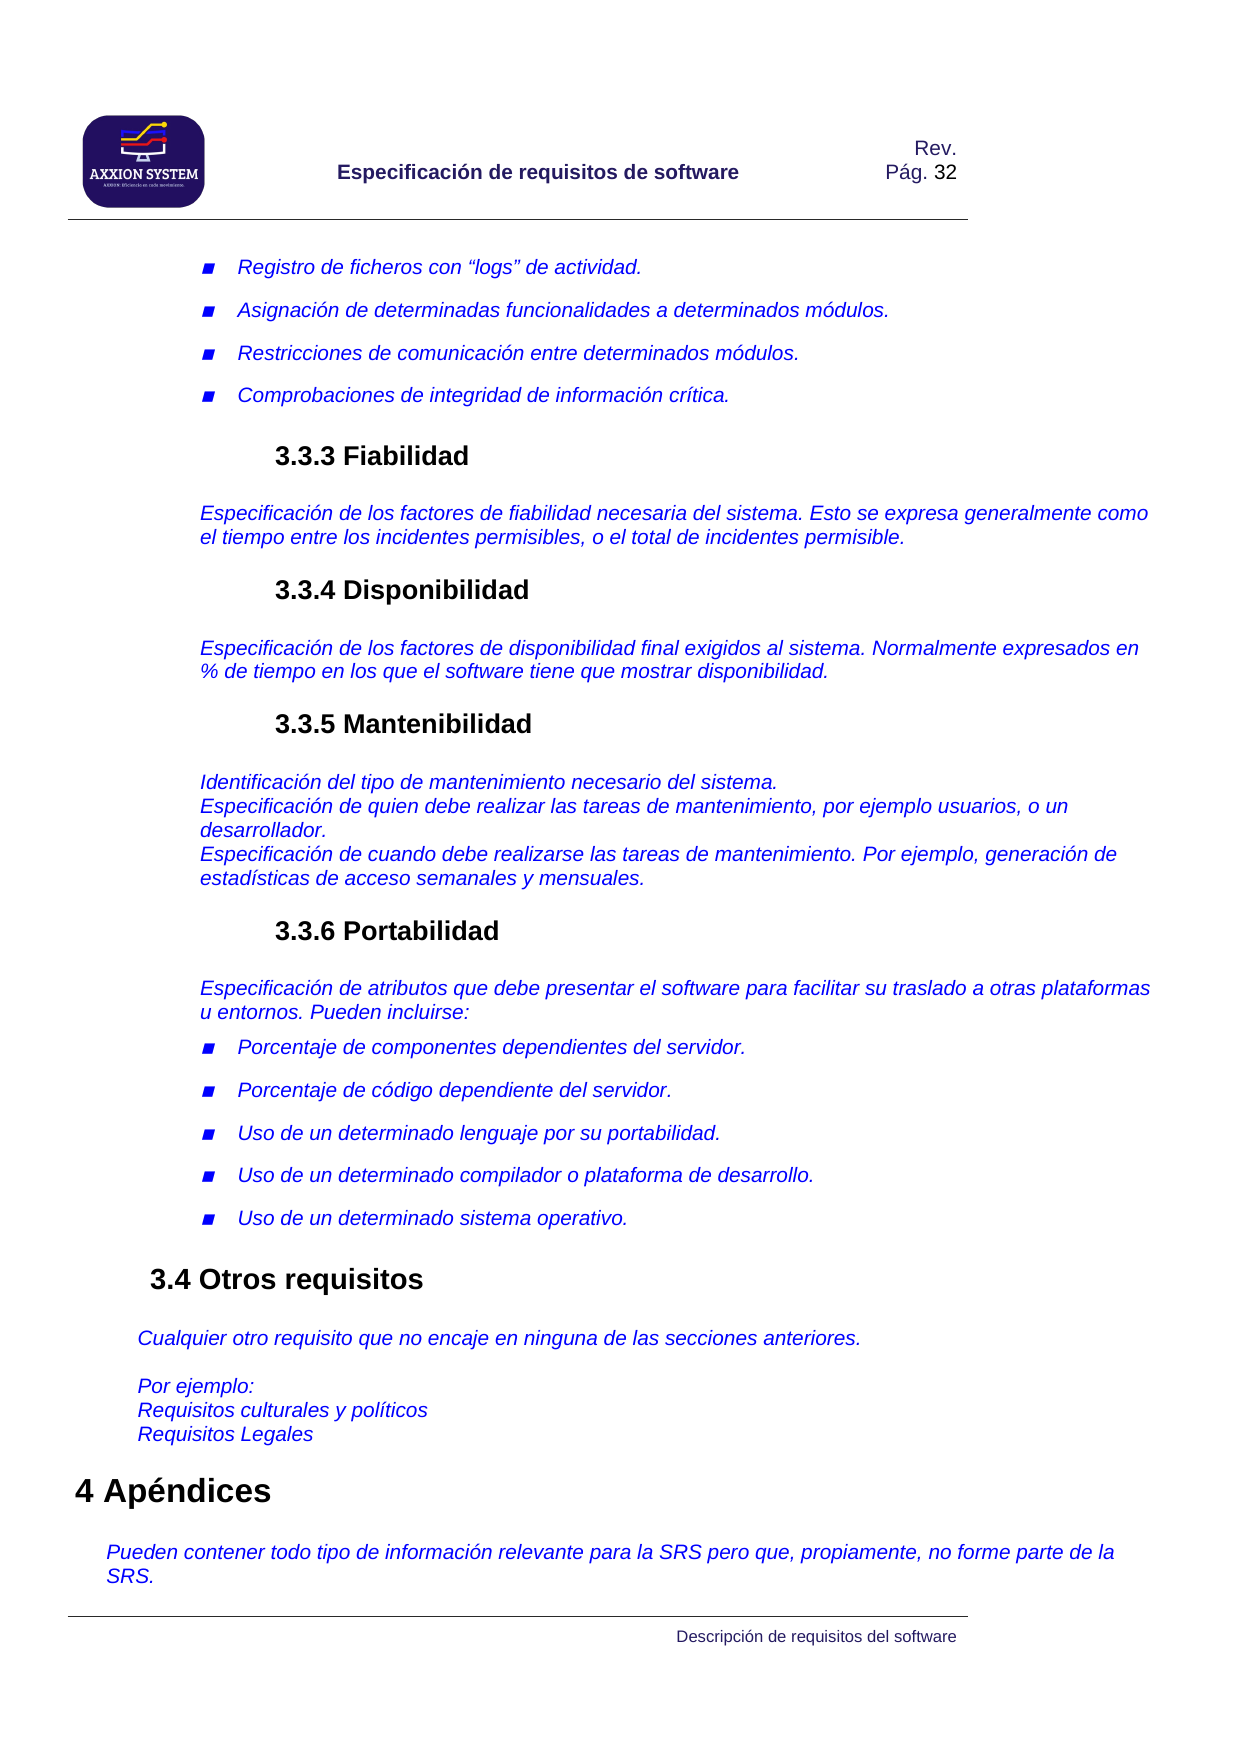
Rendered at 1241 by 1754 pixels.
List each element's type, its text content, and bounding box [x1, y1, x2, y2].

list Porcentaje de componentes dependientes del servidor. [200, 1024, 1165, 1067]
picture [78, 108, 209, 212]
list Uso de un determinado compilador o plataforma de desarrollo. [200, 1152, 1165, 1195]
text Por ejemplo: [137, 1374, 1165, 1398]
text Especificación de quien debe realizar las tareas de mantenimiento, por ejemplo usuarios, o un desarrollador. [200, 794, 1165, 842]
text Especificación de atributos que debe presentar el software para facilitar su traslado a otras plataformas u entornos. Pueden incluirse: [200, 976, 1165, 1024]
text Especificación de los factores de disponibilidad final exigidos al sistema. Normalmente expresados en % de tiempo en los que el software tiene que mostrar disponibilidad. [200, 635, 1165, 683]
text Cualquier otro requisito que no encaje en ninguna de las secciones anteriores. [137, 1326, 1165, 1350]
list Restricciones de comunicación entre determinados módulos. [200, 329, 1165, 372]
text 3.3.4 Disponibilidad [275, 574, 1165, 605]
text Especificación de cuando debe realizarse las tareas de mantenimiento. Por ejemplo, generación de estadísticas de acceso semanales y mensuales. [200, 842, 1165, 889]
text Requisitos culturales y políticos [137, 1398, 1165, 1422]
text Requisitos Legales [137, 1422, 1165, 1446]
text Especificación de los factores de fiabilidad necesaria del sistema. Esto se expresa generalmente como el tiempo entre los incidentes permisibles, o el total de incidentes permisible. [200, 501, 1165, 549]
text 3.4 Otros requisitos [150, 1262, 1165, 1296]
list Registro de ficheros con “logs” de actividad. [200, 244, 1165, 286]
list Asignación de determinadas funcionalidades a determinados módulos. [200, 286, 1165, 329]
text 4 Apéndices [75, 1471, 1165, 1509]
list Uso de un determinado lenguaje por su portabilidad. [200, 1109, 1165, 1152]
list Comprobaciones de integridad de información crítica. [200, 372, 1165, 414]
text 3.3.6 Portabilidad [275, 914, 1165, 946]
text Pueden contener todo tipo de información relevante para la SRS pero que, propiamente, no forme parte de la SRS. [106, 1539, 1165, 1587]
text 3.3.3 Fiabilidad [275, 439, 1165, 471]
text Identificación del tipo de mantenimiento necesario del sistema. [200, 770, 1165, 794]
text 3.3.5 Mantenibilidad [275, 708, 1165, 739]
list Uso de un determinado sistema operativo. [200, 1195, 1165, 1237]
list Porcentaje de código dependiente del servidor. [200, 1067, 1165, 1109]
